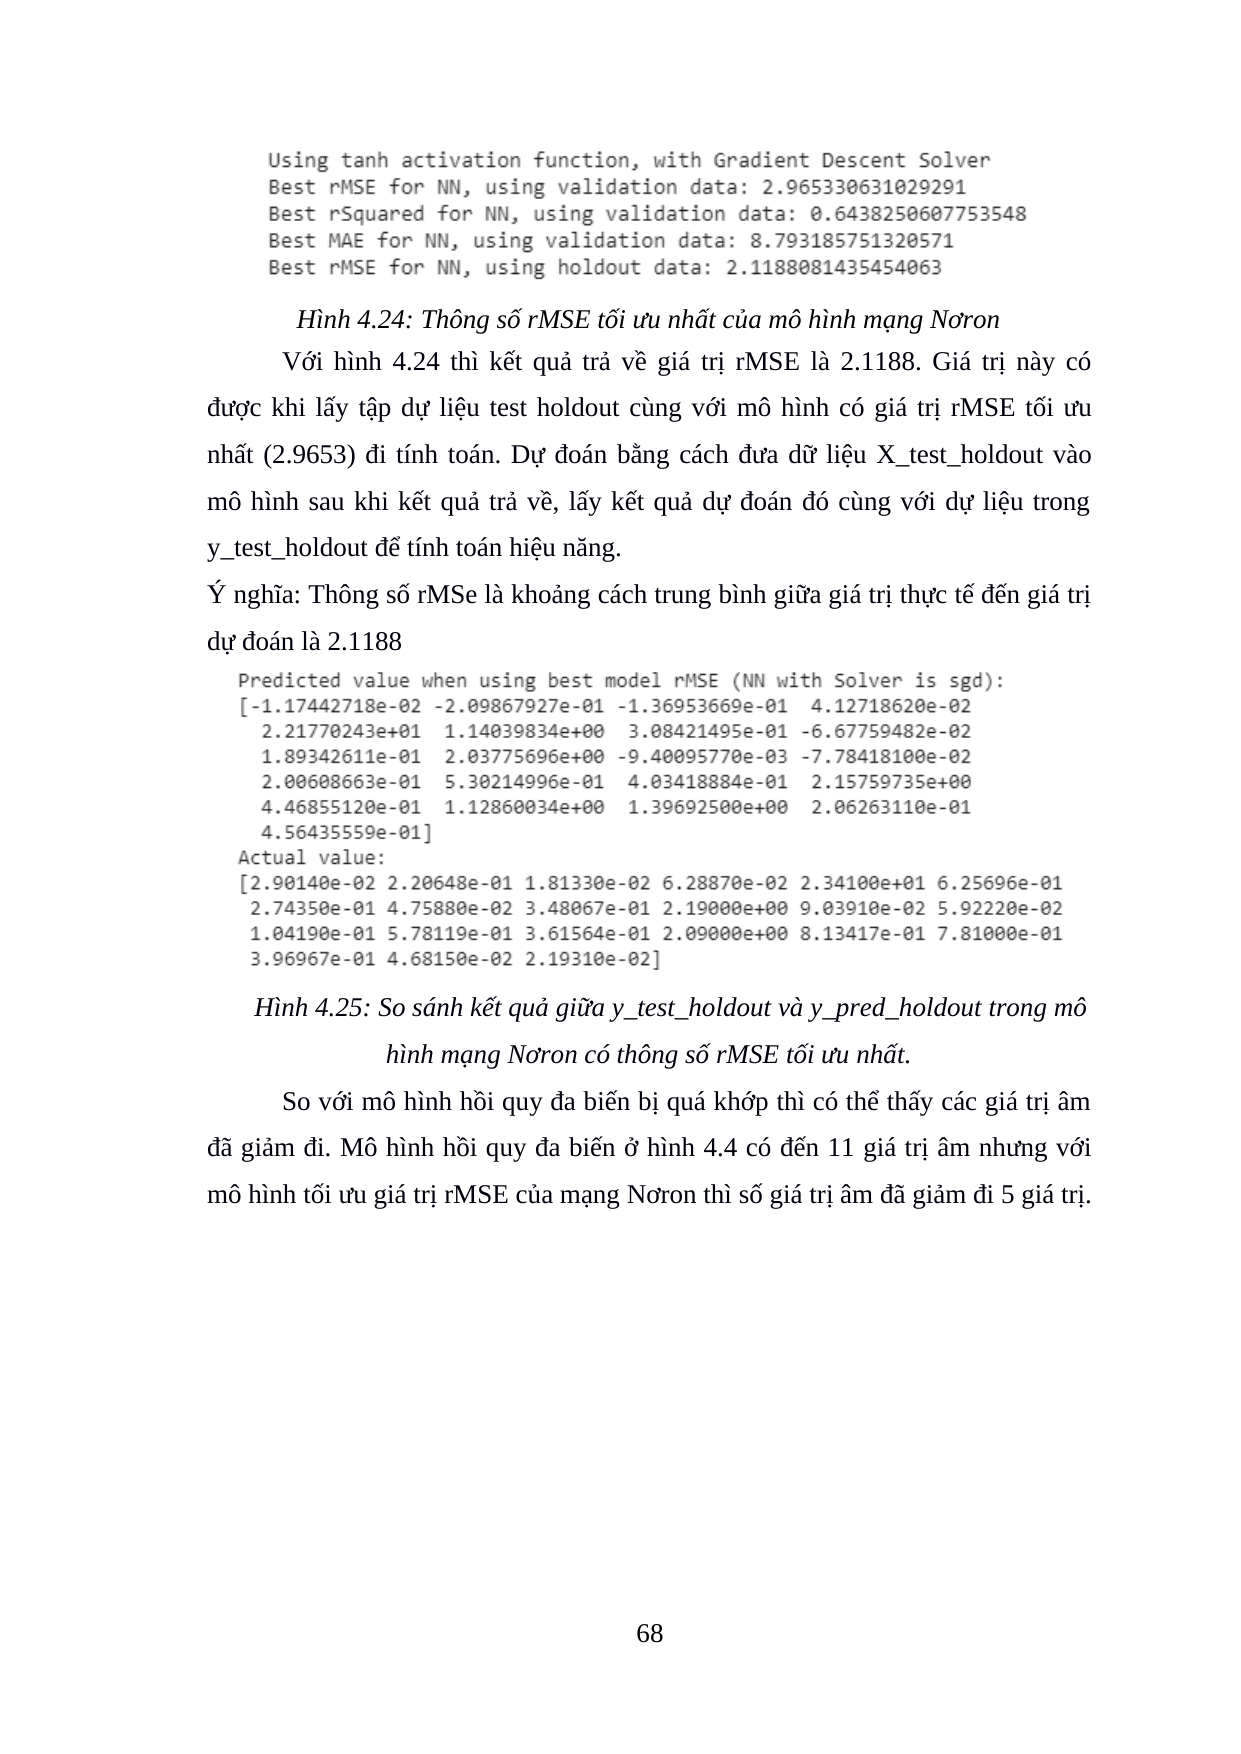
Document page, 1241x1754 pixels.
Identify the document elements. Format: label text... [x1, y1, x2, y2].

list So với mô hình hồi quy đa biến bị quá khớp thì có thể thấy các giá trị âm đã giảm đi. Mô hình hồi quy đa biến ở hình 4.4 có đến 11 giá trị âm nhưng với mô hình tối ưu giá trị rMSE của mạng Nơron thì số giá trị âm đã giảm đi 5 giá trị. [207, 1085, 1092, 1209]
list Hình 4.25: So sánh kết quả giữa y_test_holdout và y_pred_holdout trong mô hình mạng Nơron có thông số rMSE tối ưu nhất. [207, 991, 1092, 1069]
text Với hình 4.24 thì kết quả trả về giá trị rMSE là 2.1188. Giá trị này có được khi lấy tập dự liệu test holdout cùng với mô hình có giá trị rMSE tối ưu nhất (2.9653) đi tính toán. Dự đoán bằng cách đưa dữ liệu X_test_holdout vào mô hình sau khi kết quả trả về, lấy kết quả dự đoán đó cùng với dự liệu trong y_test_holdout để tính toán hiệu năng. [207, 344, 1092, 562]
subtitle Hình 4.24: Thông số rMSE tối ưu nhất của mô hình mạng Nơron [207, 303, 1092, 334]
list Ý nghĩa: Thông số rMSe là khoảng cách trung bình giữa giá trị thực tế đến giá trị dự đoán là 2.1188 [207, 578, 1092, 656]
picture [264, 147, 1035, 284]
picture [228, 671, 1072, 976]
